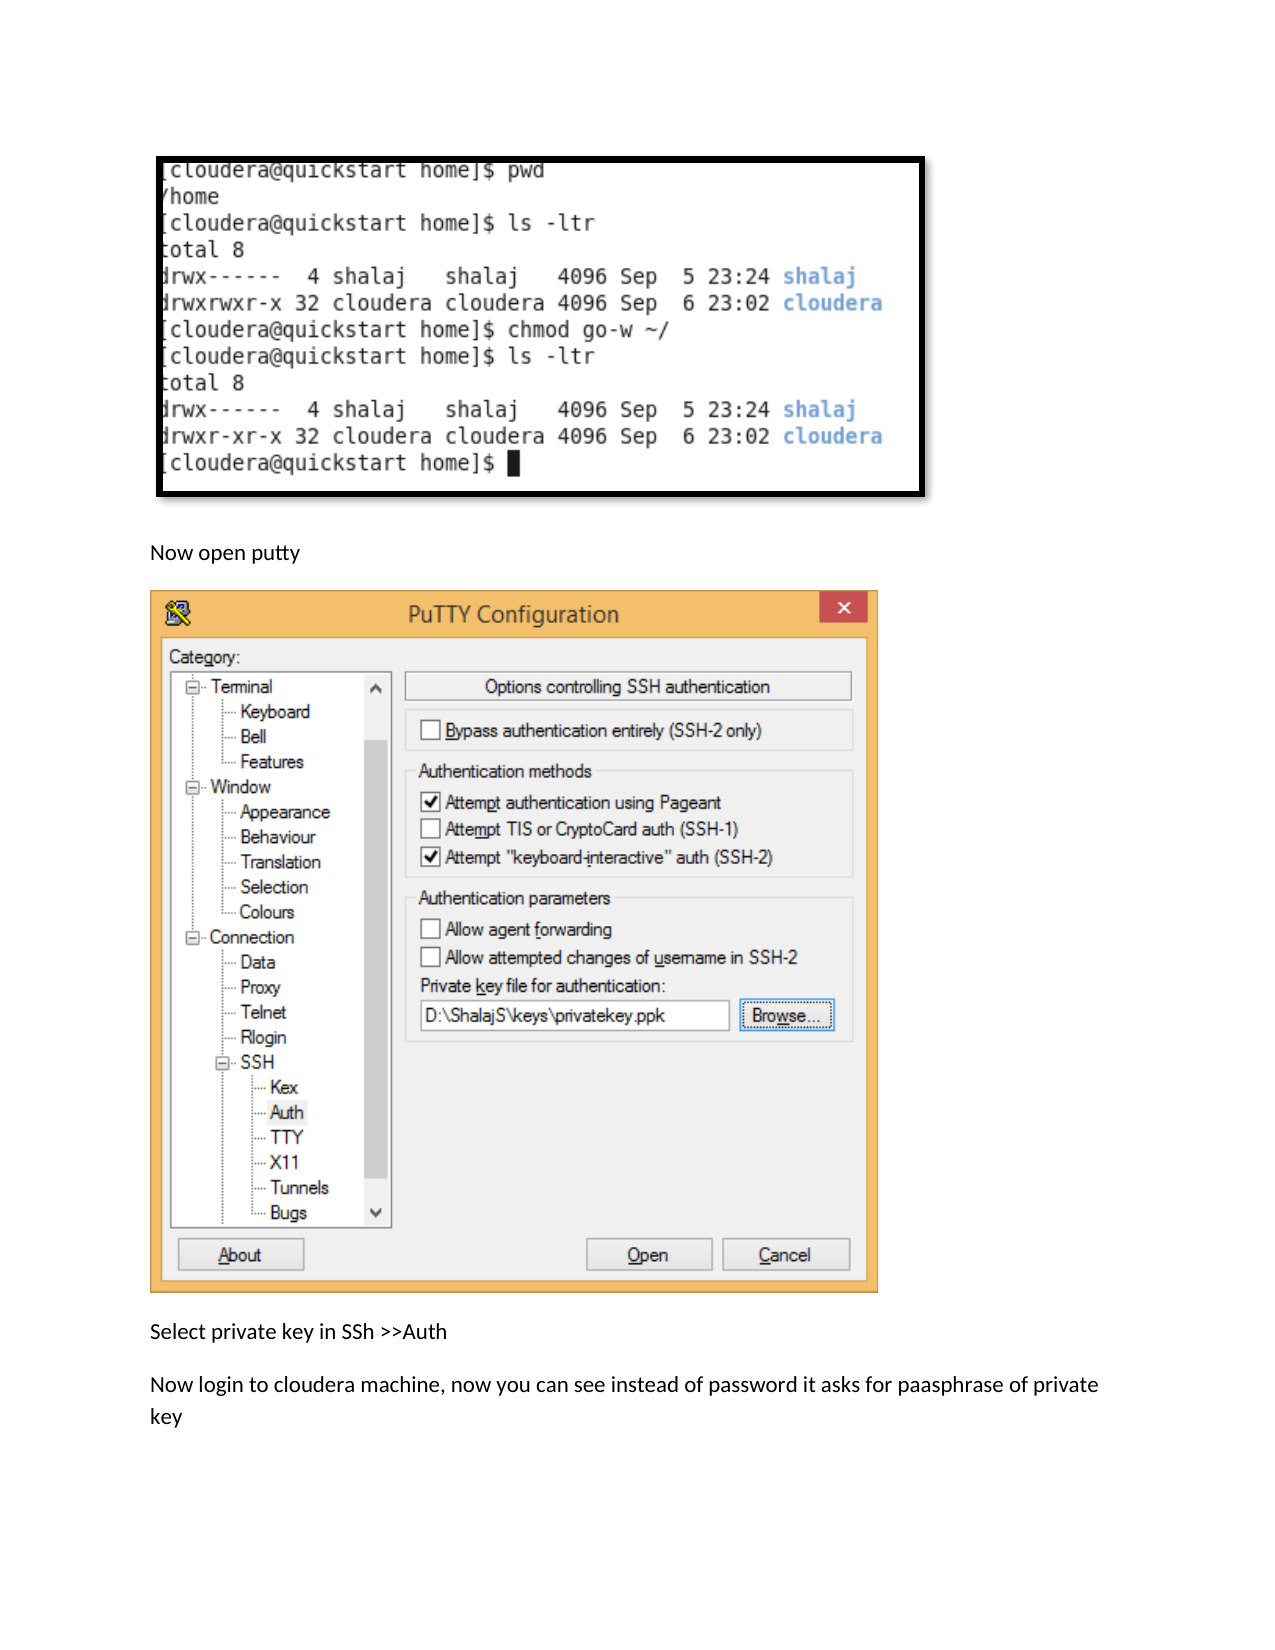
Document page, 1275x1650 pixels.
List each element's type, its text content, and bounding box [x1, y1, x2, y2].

picture [163, 163, 919, 491]
text Now login to cloudera machine, now you can see instead of password it asks for paasphrase of private key [150, 1370, 1125, 1430]
picture [150, 590, 879, 1293]
text Now open putty [150, 538, 1125, 566]
text Select private key in SSh >>Auth [150, 1317, 1125, 1345]
